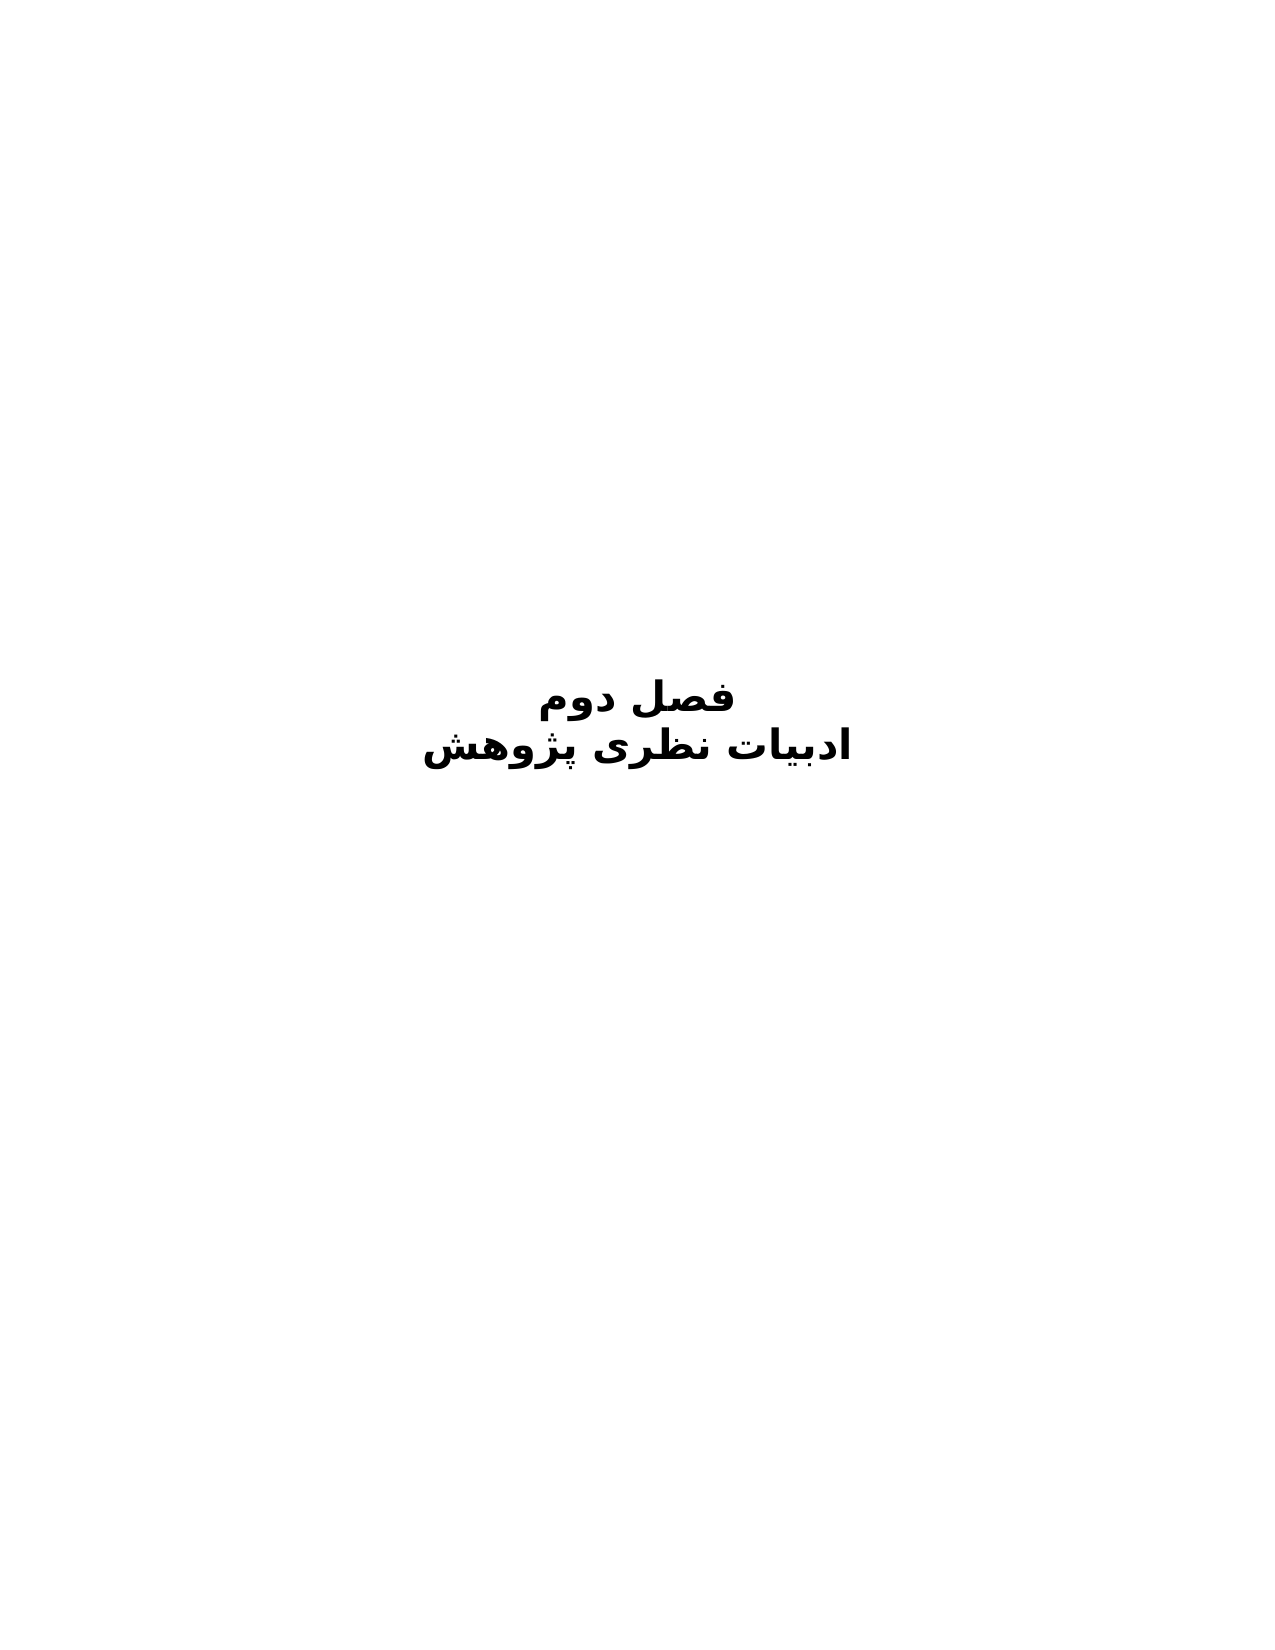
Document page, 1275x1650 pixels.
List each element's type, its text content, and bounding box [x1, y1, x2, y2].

text ادبیات نظری پژوهش [150, 721, 1125, 769]
text فصل دوم [150, 672, 1125, 721]
